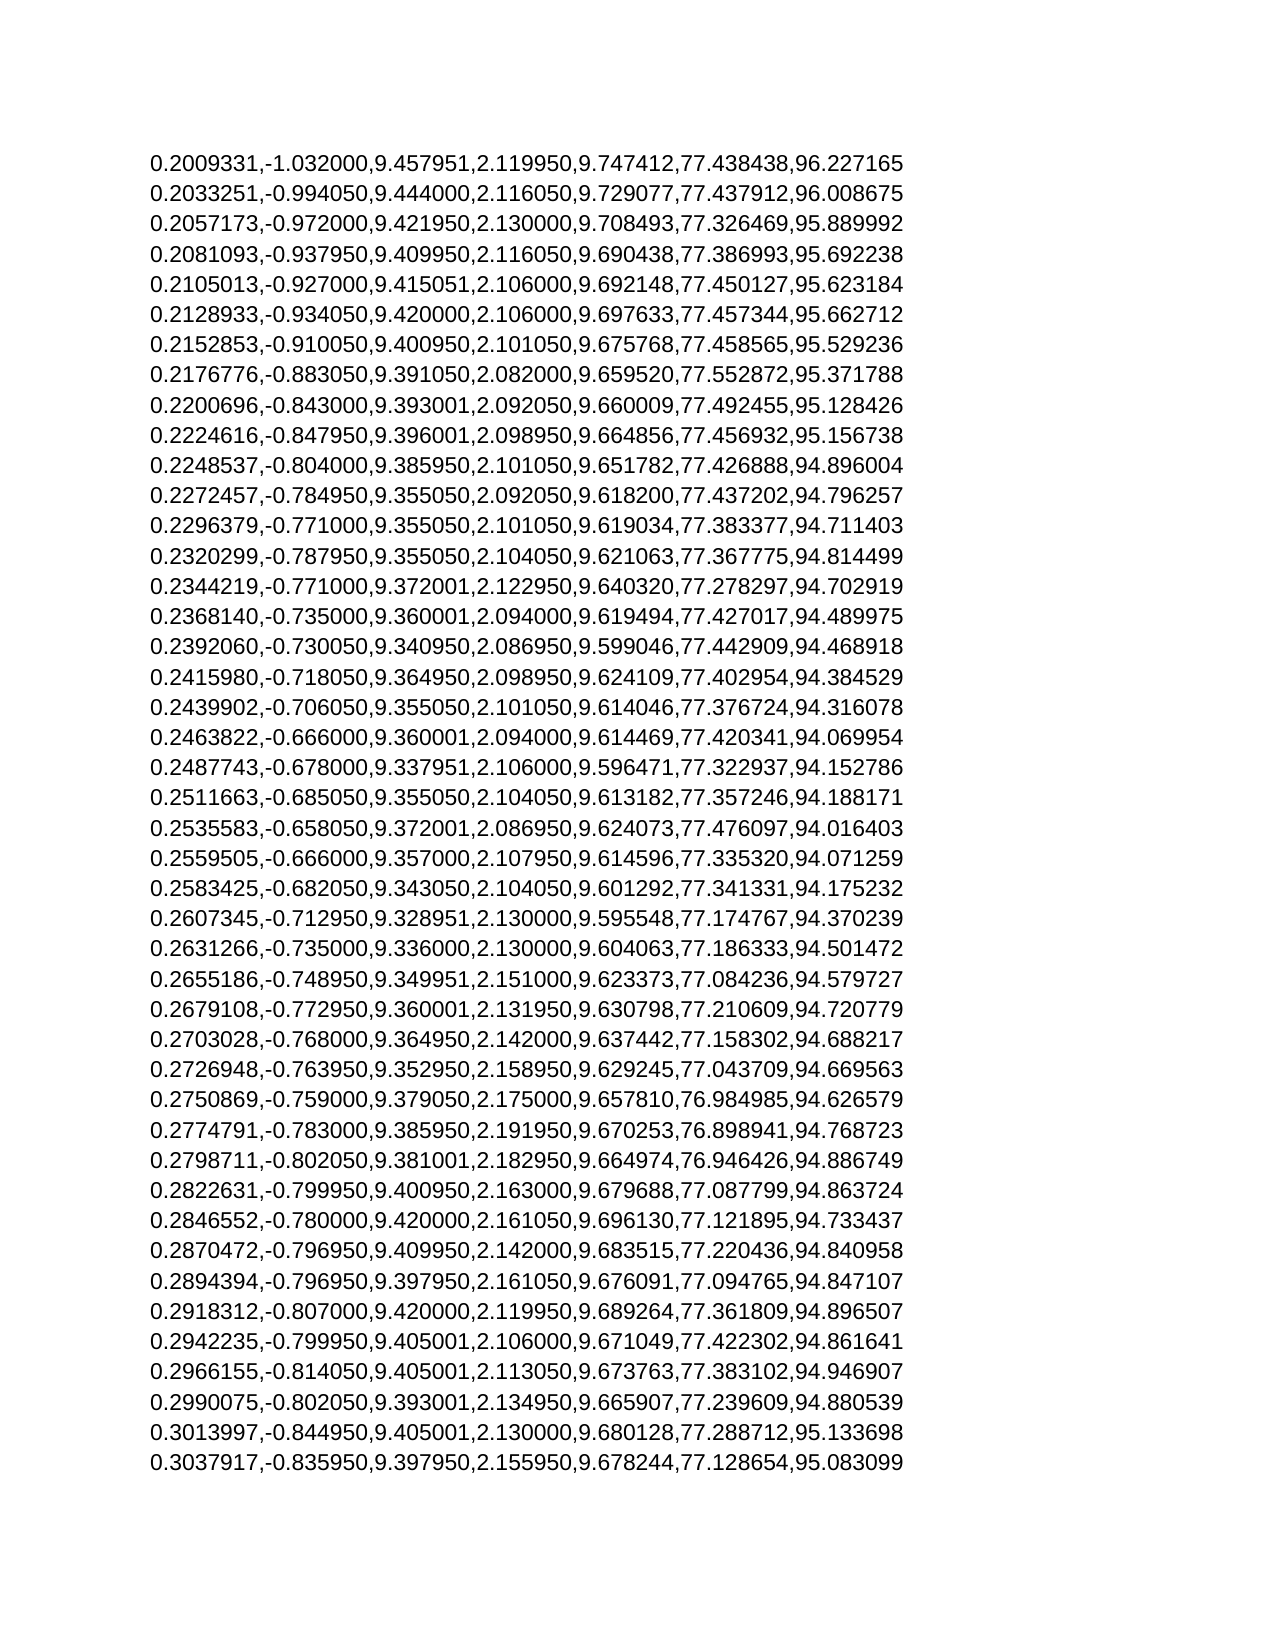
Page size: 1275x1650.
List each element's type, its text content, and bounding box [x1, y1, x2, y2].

text 0.2966155,-0.814050,9.405001,2.113050,9.673763,77.383102,94.946907 [150, 1358, 1125, 1385]
text 0.2415980,-0.718050,9.364950,2.098950,9.624109,77.402954,94.384529 [150, 663, 1125, 690]
text 0.2320299,-0.787950,9.355050,2.104050,9.621063,77.367775,94.814499 [150, 543, 1125, 569]
text 0.2511663,-0.685050,9.355050,2.104050,9.613182,77.357246,94.188171 [150, 784, 1125, 811]
text 0.2942235,-0.799950,9.405001,2.106000,9.671049,77.422302,94.861641 [150, 1328, 1125, 1354]
text 0.2033251,-0.994050,9.444000,2.116050,9.729077,77.437912,96.008675 [150, 180, 1125, 207]
text 0.2535583,-0.658050,9.372001,2.086950,9.624073,77.476097,94.016403 [150, 814, 1125, 841]
text 0.2463822,-0.666000,9.360001,2.094000,9.614469,77.420341,94.069954 [150, 724, 1125, 750]
text 0.2655186,-0.748950,9.349951,2.151000,9.623373,77.084236,94.579727 [150, 966, 1125, 992]
text 0.2368140,-0.735000,9.360001,2.094000,9.619494,77.427017,94.489975 [150, 603, 1125, 629]
text 0.2703028,-0.768000,9.364950,2.142000,9.637442,77.158302,94.688217 [150, 1026, 1125, 1052]
text 0.3013997,-0.844950,9.405001,2.130000,9.680128,77.288712,95.133698 [150, 1419, 1125, 1445]
text 0.2990075,-0.802050,9.393001,2.134950,9.665907,77.239609,94.880539 [150, 1388, 1125, 1415]
text 0.2105013,-0.927000,9.415051,2.106000,9.692148,77.450127,95.623184 [150, 271, 1125, 297]
text 0.2057173,-0.972000,9.421950,2.130000,9.708493,77.326469,95.889992 [150, 210, 1125, 237]
text 0.2846552,-0.780000,9.420000,2.161050,9.696130,77.121895,94.733437 [150, 1207, 1125, 1234]
text 0.2726948,-0.763950,9.352950,2.158950,9.629245,77.043709,94.669563 [150, 1056, 1125, 1083]
text 0.2631266,-0.735000,9.336000,2.130000,9.604063,77.186333,94.501472 [150, 935, 1125, 962]
text 0.2200696,-0.843000,9.393001,2.092050,9.660009,77.492455,95.128426 [150, 392, 1125, 418]
text 0.2081093,-0.937950,9.409950,2.116050,9.690438,77.386993,95.692238 [150, 241, 1125, 267]
text 0.2344219,-0.771000,9.372001,2.122950,9.640320,77.278297,94.702919 [150, 573, 1125, 599]
text 0.2009331,-1.032000,9.457951,2.119950,9.747412,77.438438,96.227165 [150, 150, 1125, 176]
text 0.2272457,-0.784950,9.355050,2.092050,9.618200,77.437202,94.796257 [150, 482, 1125, 509]
text 0.2439902,-0.706050,9.355050,2.101050,9.614046,77.376724,94.316078 [150, 694, 1125, 720]
text 0.2559505,-0.666000,9.357000,2.107950,9.614596,77.335320,94.071259 [150, 845, 1125, 871]
text 0.2296379,-0.771000,9.355050,2.101050,9.619034,77.383377,94.711403 [150, 512, 1125, 539]
text 0.2248537,-0.804000,9.385950,2.101050,9.651782,77.426888,94.896004 [150, 452, 1125, 478]
text 0.2822631,-0.799950,9.400950,2.163000,9.679688,77.087799,94.863724 [150, 1177, 1125, 1203]
text 0.3037917,-0.835950,9.397950,2.155950,9.678244,77.128654,95.083099 [150, 1449, 1125, 1475]
text 0.2750869,-0.759000,9.379050,2.175000,9.657810,76.984985,94.626579 [150, 1086, 1125, 1113]
text 0.2774791,-0.783000,9.385950,2.191950,9.670253,76.898941,94.768723 [150, 1117, 1125, 1143]
text 0.2870472,-0.796950,9.409950,2.142000,9.683515,77.220436,94.840958 [150, 1237, 1125, 1264]
text 0.2894394,-0.796950,9.397950,2.161050,9.676091,77.094765,94.847107 [150, 1268, 1125, 1294]
text 0.2487743,-0.678000,9.337951,2.106000,9.596471,77.322937,94.152786 [150, 754, 1125, 781]
text 0.2152853,-0.910050,9.400950,2.101050,9.675768,77.458565,95.529236 [150, 331, 1125, 358]
text 0.2224616,-0.847950,9.396001,2.098950,9.664856,77.456932,95.156738 [150, 422, 1125, 448]
text 0.2176776,-0.883050,9.391050,2.082000,9.659520,77.552872,95.371788 [150, 361, 1125, 388]
text 0.2918312,-0.807000,9.420000,2.119950,9.689264,77.361809,94.896507 [150, 1298, 1125, 1324]
text 0.2607345,-0.712950,9.328951,2.130000,9.595548,77.174767,94.370239 [150, 905, 1125, 932]
text 0.2128933,-0.934050,9.420000,2.106000,9.697633,77.457344,95.662712 [150, 301, 1125, 327]
text 0.2679108,-0.772950,9.360001,2.131950,9.630798,77.210609,94.720779 [150, 996, 1125, 1022]
text 0.2392060,-0.730050,9.340950,2.086950,9.599046,77.442909,94.468918 [150, 633, 1125, 660]
text 0.2798711,-0.802050,9.381001,2.182950,9.664974,76.946426,94.886749 [150, 1147, 1125, 1173]
text 0.2583425,-0.682050,9.343050,2.104050,9.601292,77.341331,94.175232 [150, 875, 1125, 901]
